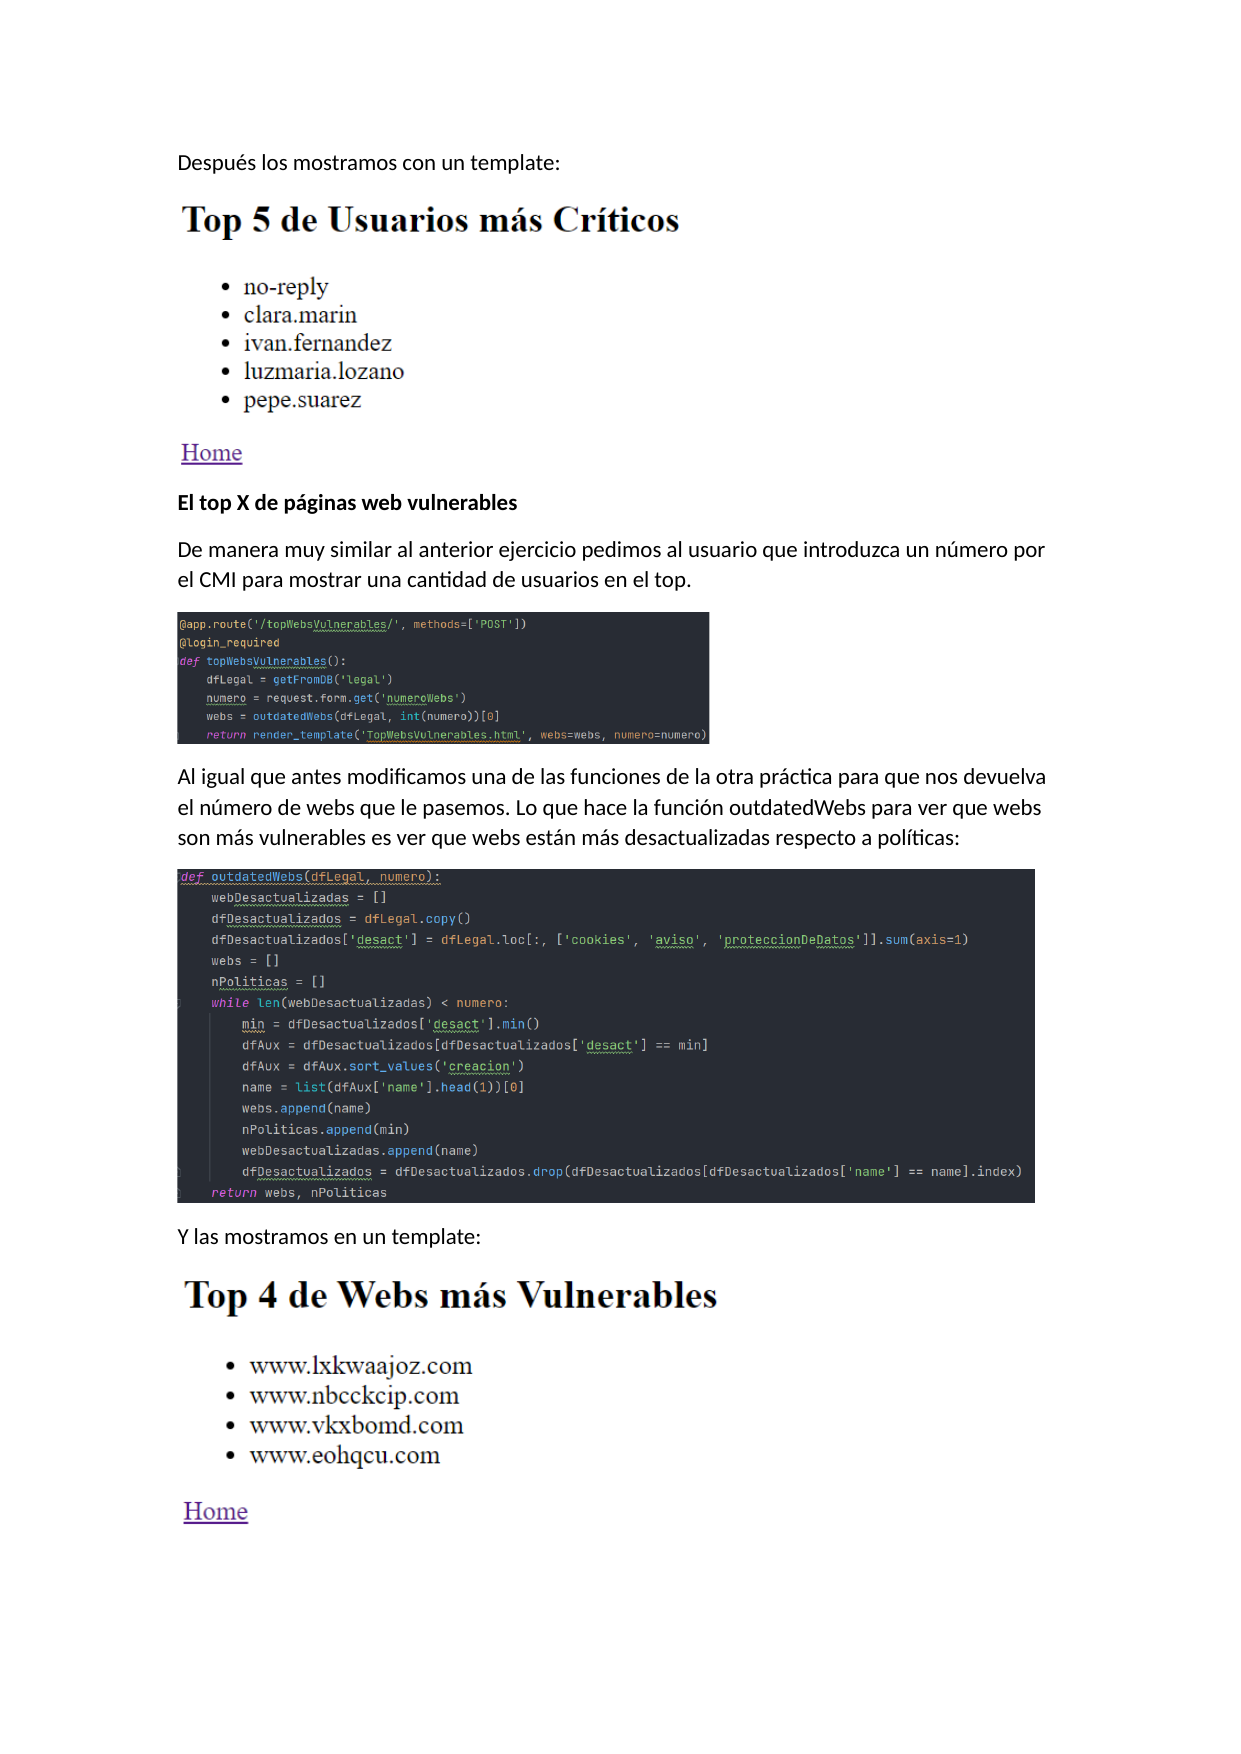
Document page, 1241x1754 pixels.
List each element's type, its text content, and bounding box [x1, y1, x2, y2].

picture [177, 612, 710, 744]
picture [177, 1268, 735, 1534]
text Y las mostramos en un template: [177, 1222, 1063, 1250]
text Después los mostramos con un template: [177, 148, 1063, 176]
picture [177, 194, 704, 470]
picture [177, 869, 1035, 1203]
text El top X de páginas web vulnerables [177, 488, 1063, 516]
text De manera muy similar al anterior ejercicio pedimos al usuario que introduzca un número por el CMI para mostrar una cantidad de usuarios en el top. [177, 535, 1063, 593]
text Al igual que antes modificamos una de las funciones de la otra práctica para que nos devuelva el número de webs que le pasemos. Lo que hace la función outdatedWebs para ver que webs son más vulnerables es ver que webs están más desactualizadas respecto a políticas: [177, 762, 1063, 851]
